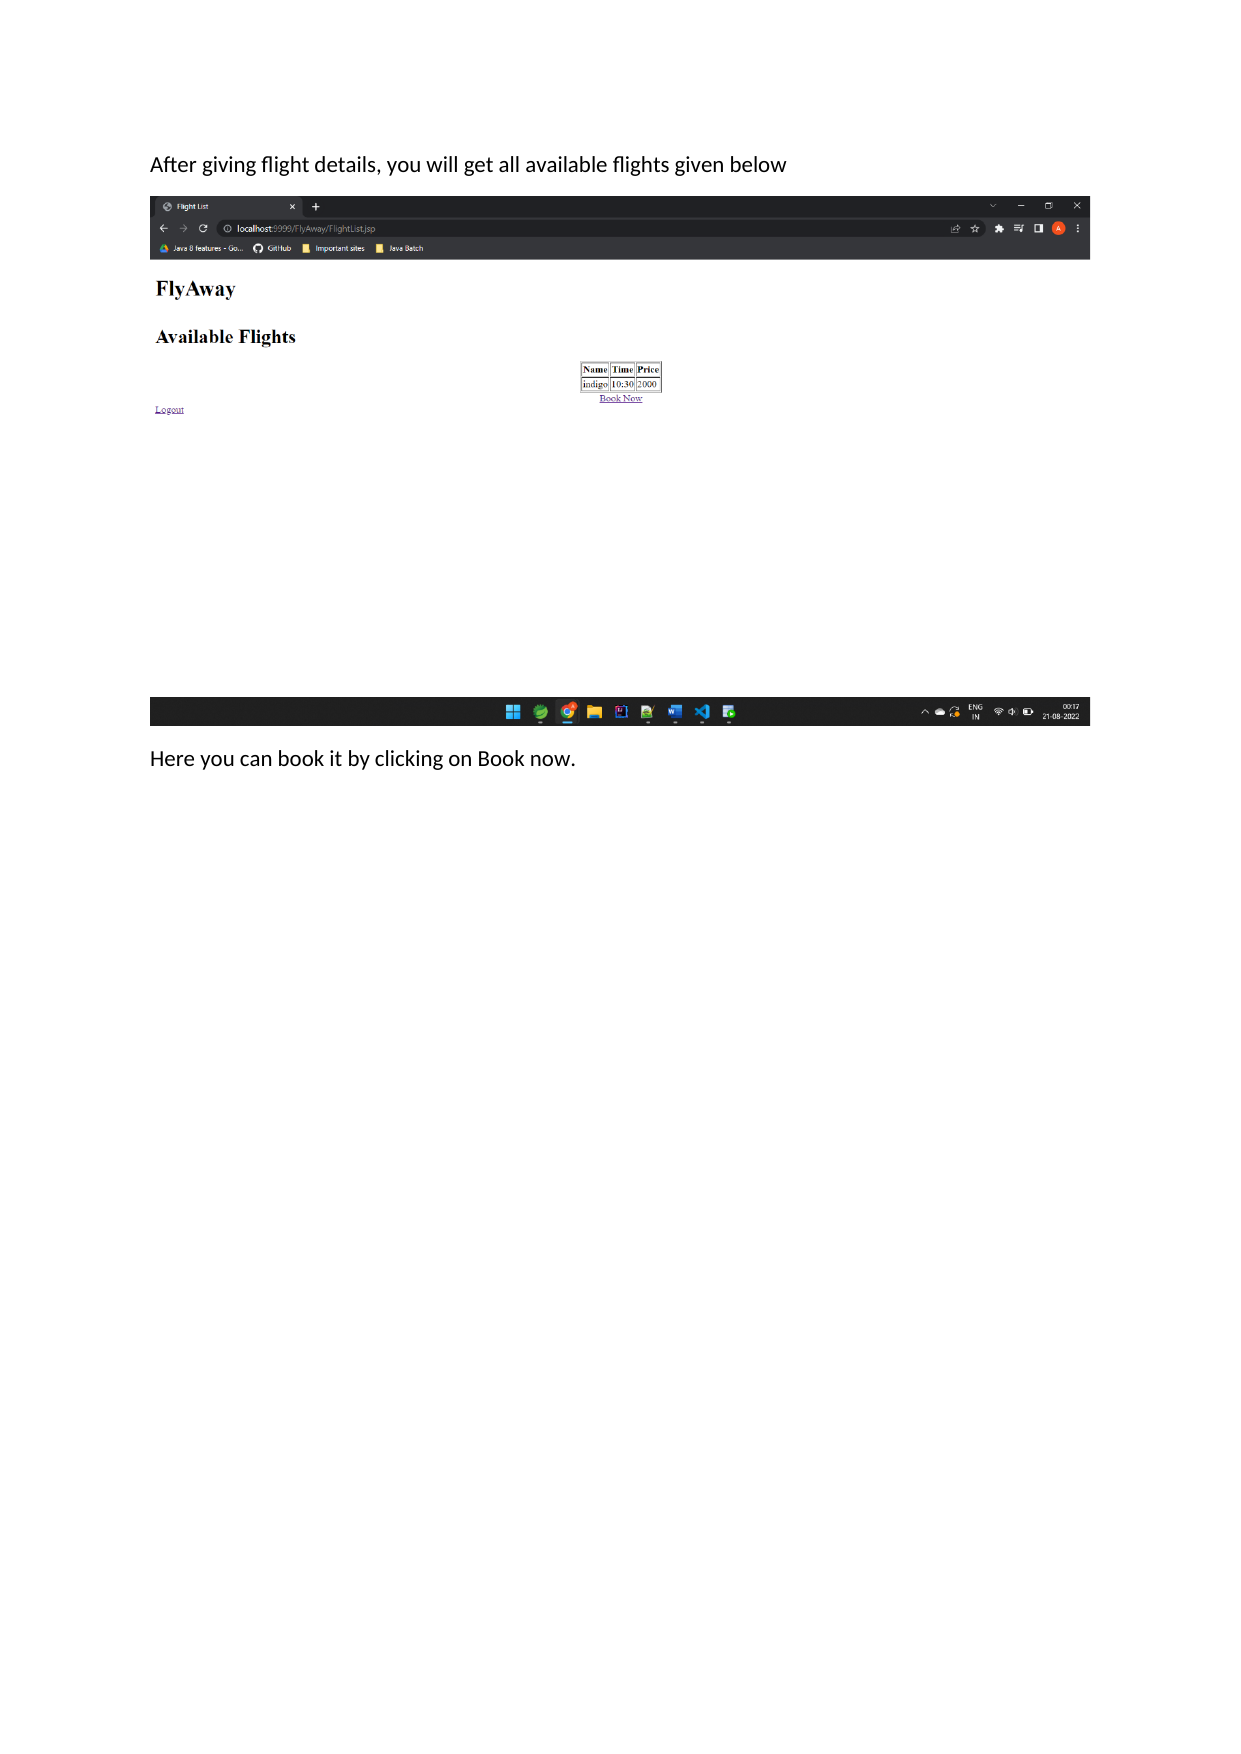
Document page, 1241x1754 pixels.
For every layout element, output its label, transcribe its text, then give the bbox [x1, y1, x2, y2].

text Here you can book it by clicking on Book now. [150, 744, 1090, 773]
picture [150, 196, 1091, 726]
text After giving flight details, you will get all available flights given below [150, 150, 1090, 178]
